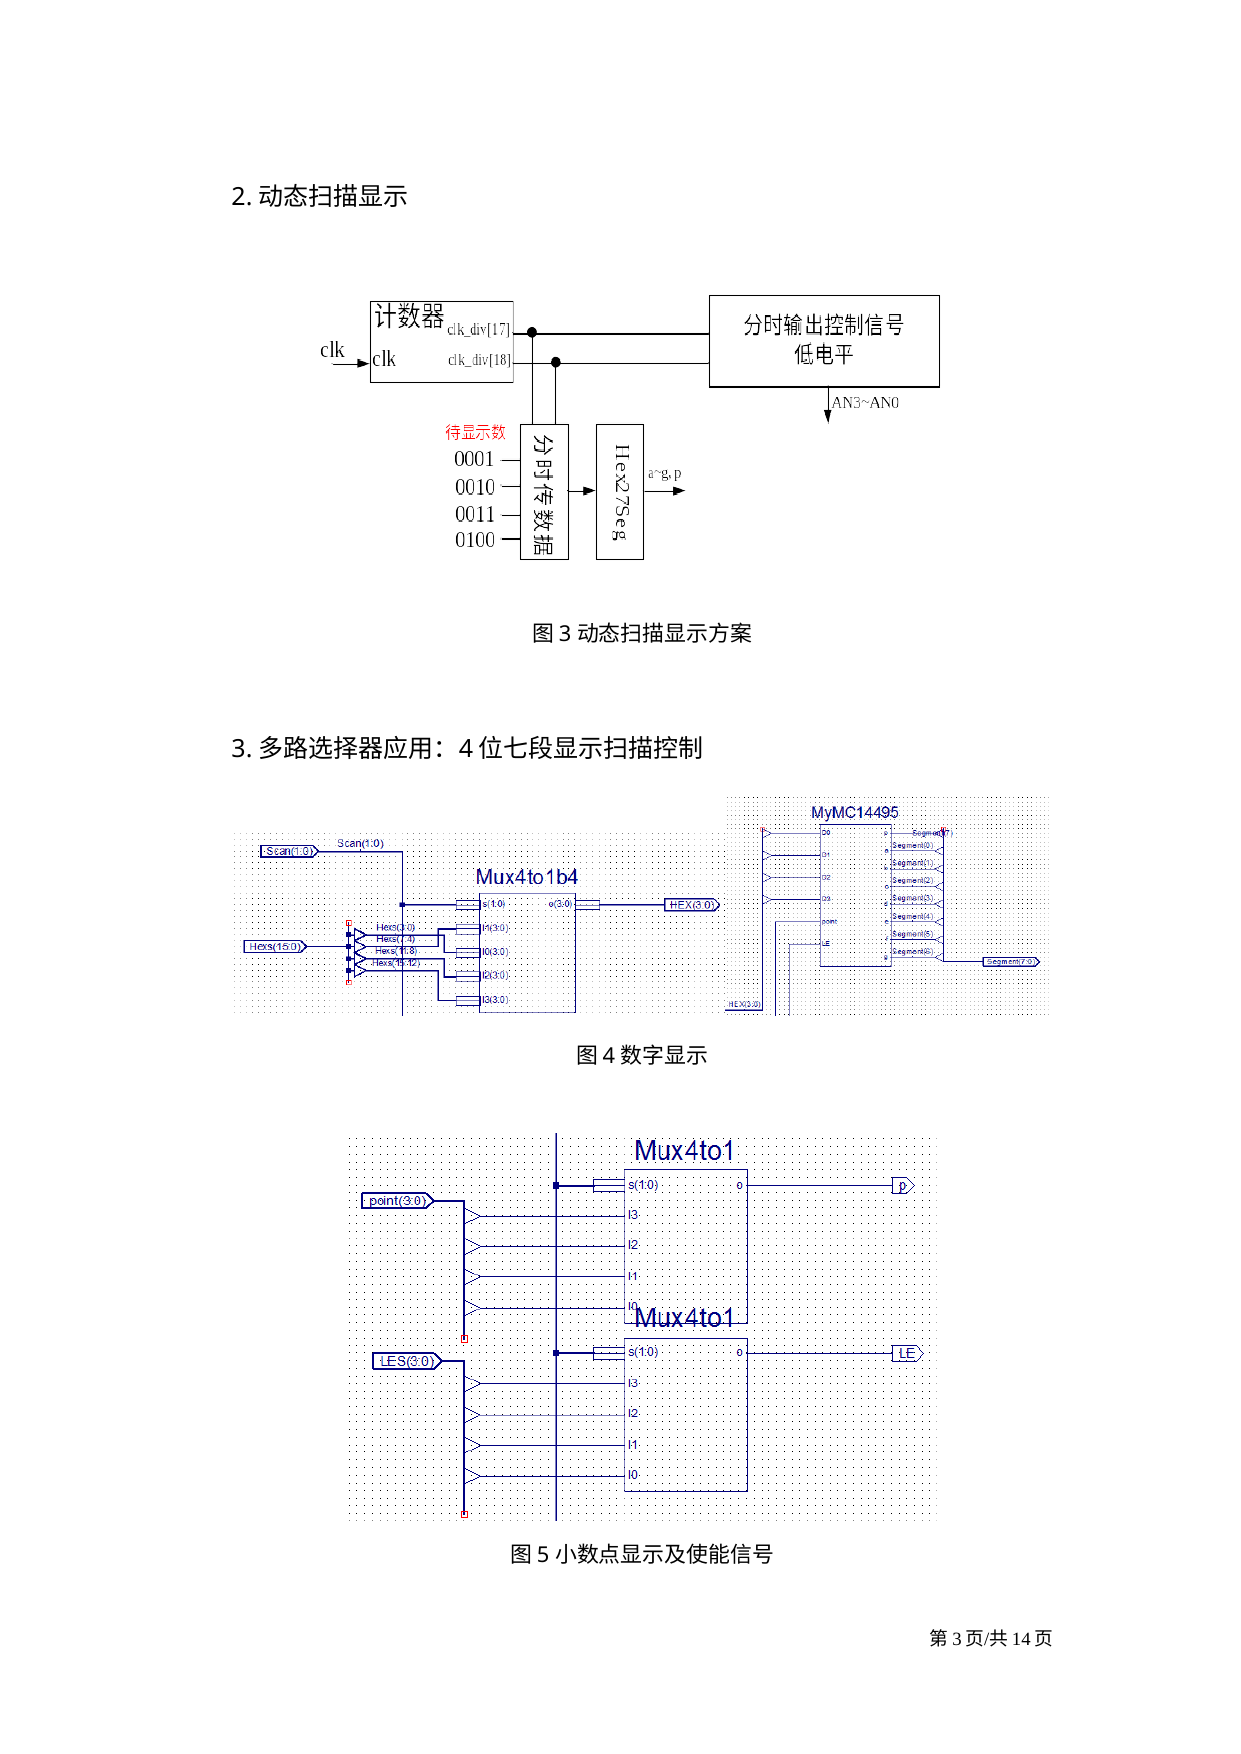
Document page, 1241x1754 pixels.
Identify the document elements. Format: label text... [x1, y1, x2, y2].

picture [231, 796, 1049, 1016]
picture [347, 1133, 937, 1521]
text 3. 多路选择器应用：4位七段显示扫描控制 [231, 714, 1053, 779]
text 图5 小数点显示及使能信号 [231, 1537, 1053, 1569]
text 2. 动态扫描显示 [187, 162, 1053, 227]
text 图3 动态扫描显示方案 [231, 616, 1053, 648]
text 图4 数字显示 [231, 1038, 1053, 1070]
